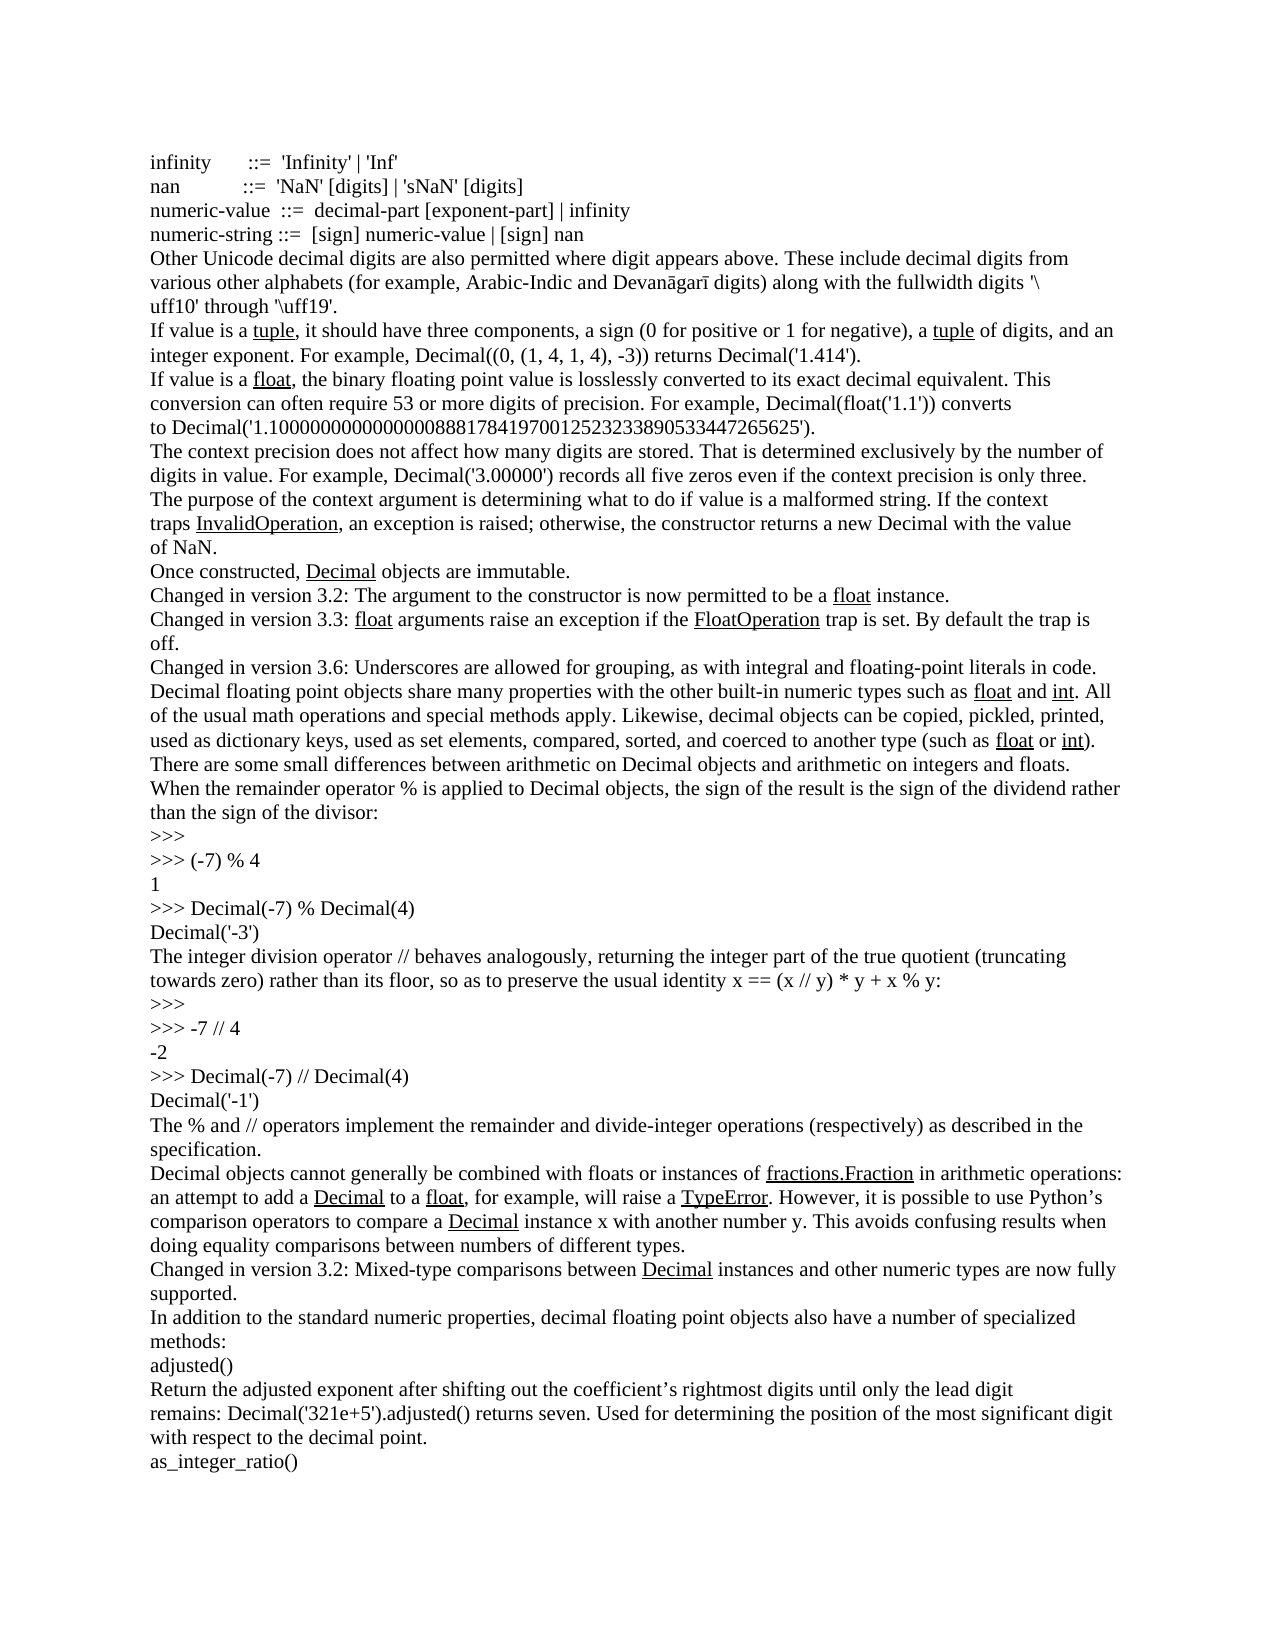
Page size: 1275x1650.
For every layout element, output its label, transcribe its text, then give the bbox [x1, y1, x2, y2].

text Return the adjusted exponent after shifting out the coefficient’s rightmost digits until only the lead digit remains: Decimal('321e+5').adjusted() returns seven. Used for determining the position of the most significant digit with respect to the decimal point. [150, 1377, 1125, 1449]
text >>> [150, 824, 1125, 848]
text infinity ::= 'Infinity' | 'Inf' [150, 150, 1125, 174]
text as_integer_ratio() [150, 1449, 1125, 1473]
text Once constructed, Decimal objects are immutable. [150, 559, 1125, 583]
text The purpose of the context argument is determining what to do if value is a malformed string. If the context traps InvalidOperation, an exception is raised; otherwise, the constructor returns a new Decimal with the value of NaN. [150, 487, 1125, 559]
text -2 [150, 1040, 1125, 1064]
text In addition to the standard numeric properties, decimal floating point objects also have a number of specialized methods: [150, 1305, 1125, 1353]
text Decimal floating point objects share many properties with the other built-in numeric types such as float and int. All of the usual math operations and special methods apply. Likewise, decimal objects can be copied, pickled, printed, used as dictionary keys, used as set elements, compared, sorted, and coerced to another type (such as float or int). [150, 679, 1125, 752]
text If value is a tuple, it should have three components, a sign (0 for positive or 1 for negative), a tuple of digits, and an integer exponent. For example, Decimal((0, (1, 4, 1, 4), -3)) returns Decimal('1.414'). [150, 318, 1125, 367]
text adjusted() [150, 1353, 1125, 1377]
text >>> Decimal(-7) // Decimal(4) [150, 1064, 1125, 1088]
text >>> (-7) % 4 [150, 848, 1125, 872]
text nan ::= 'NaN' [digits] | 'sNaN' [digits] [150, 174, 1125, 198]
text The integer division operator // behaves analogously, returning the integer part of the true quotient (truncating towards zero) rather than its floor, so as to preserve the usual identity x == (x // y) * y + x % y: [150, 944, 1125, 992]
text Decimal('-1') [150, 1088, 1125, 1112]
text numeric-value ::= decimal-part [exponent-part] | infinity [150, 198, 1125, 222]
text Changed in version 3.3: float arguments raise an exception if the FloatOperation trap is set. By default the trap is off. [150, 607, 1125, 655]
text >>> -7 // 4 [150, 1016, 1125, 1040]
text Other Unicode decimal digits are also permitted where digit appears above. These include decimal digits from various other alphabets (for example, Arabic-Indic and Devanāgarī digits) along with the fullwidth digits '\uff10' through '\uff19'. [150, 246, 1125, 318]
text Changed in version 3.6: Underscores are allowed for grouping, as with integral and floating-point literals in code. [150, 655, 1125, 679]
text Decimal('-3') [150, 920, 1125, 944]
text The % and // operators implement the remainder and divide-integer operations (respectively) as described in the specification. [150, 1112, 1125, 1161]
text numeric-string ::= [sign] numeric-value | [sign] nan [150, 222, 1125, 246]
text If value is a float, the binary floating point value is losslessly converted to its exact decimal equivalent. This conversion can often require 53 or more digits of precision. For example, Decimal(float('1.1')) converts to Decimal('1.100000000000000088817841970012523233890533447265625'). [150, 367, 1125, 439]
text Changed in version 3.2: Mixed-type comparisons between Decimal instances and other numeric types are now fully supported. [150, 1257, 1125, 1305]
text Decimal objects cannot generally be combined with floats or instances of fractions.Fraction in arithmetic operations: an attempt to add a Decimal to a float, for example, will raise a TypeError. However, it is possible to use Python’s comparison operators to compare a Decimal instance x with another number y. This avoids confusing results when doing equality comparisons between numbers of different types. [150, 1161, 1125, 1257]
text >>> [150, 992, 1125, 1016]
text 1 [150, 872, 1125, 896]
text The context precision does not affect how many digits are stored. That is determined exclusively by the number of digits in value. For example, Decimal('3.00000') records all five zeros even if the context precision is only three. [150, 439, 1125, 487]
text Changed in version 3.2: The argument to the constructor is now permitted to be a float instance. [150, 583, 1125, 607]
text >>> Decimal(-7) % Decimal(4) [150, 896, 1125, 920]
text There are some small differences between arithmetic on Decimal objects and arithmetic on integers and floats. When the remainder operator % is applied to Decimal objects, the sign of the result is the sign of the dividend rather than the sign of the divisor: [150, 752, 1125, 824]
